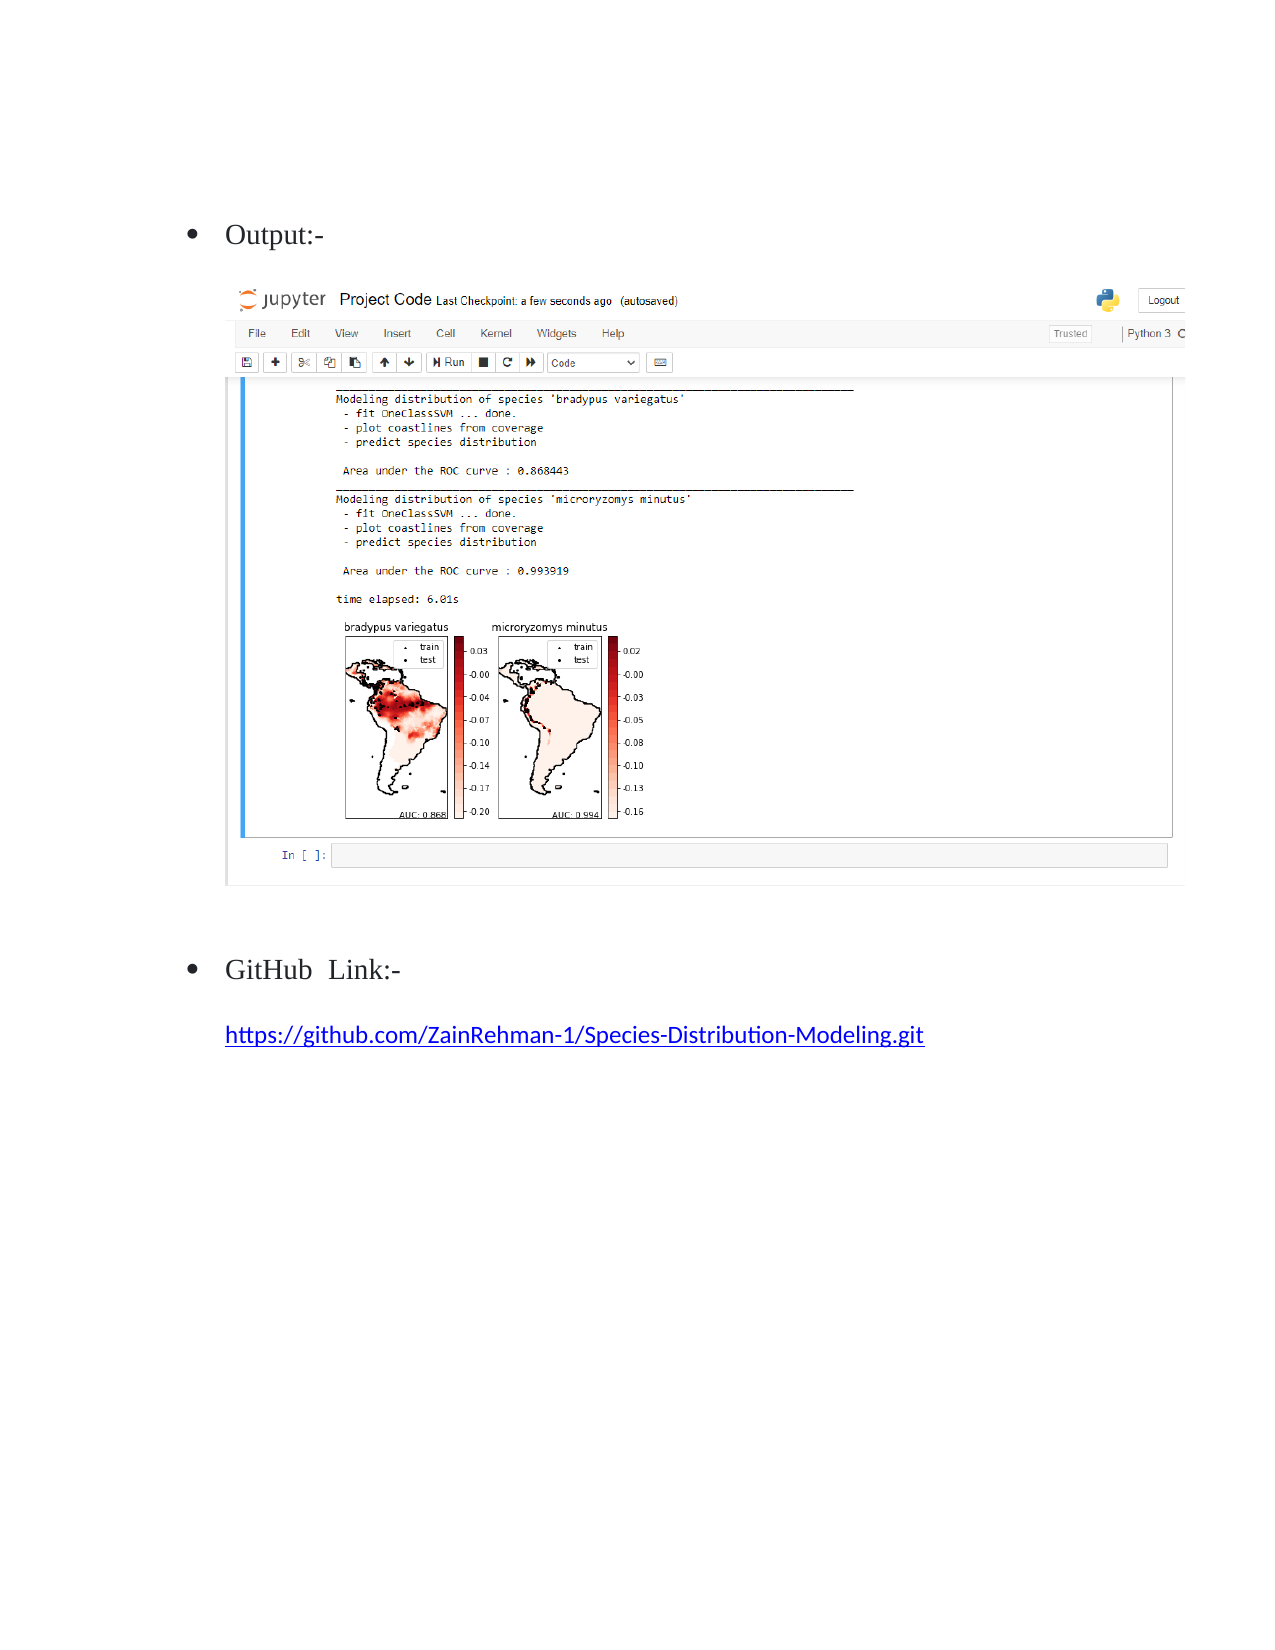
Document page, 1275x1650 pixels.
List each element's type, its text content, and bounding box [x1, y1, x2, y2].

list https://github.com/ZainRehman-1/Species-Distribution-Modeling.git [225, 1019, 1125, 1050]
list Output:- [187, 217, 1125, 251]
list GitHub iLink:- [187, 952, 1125, 986]
picture [225, 284, 1186, 886]
